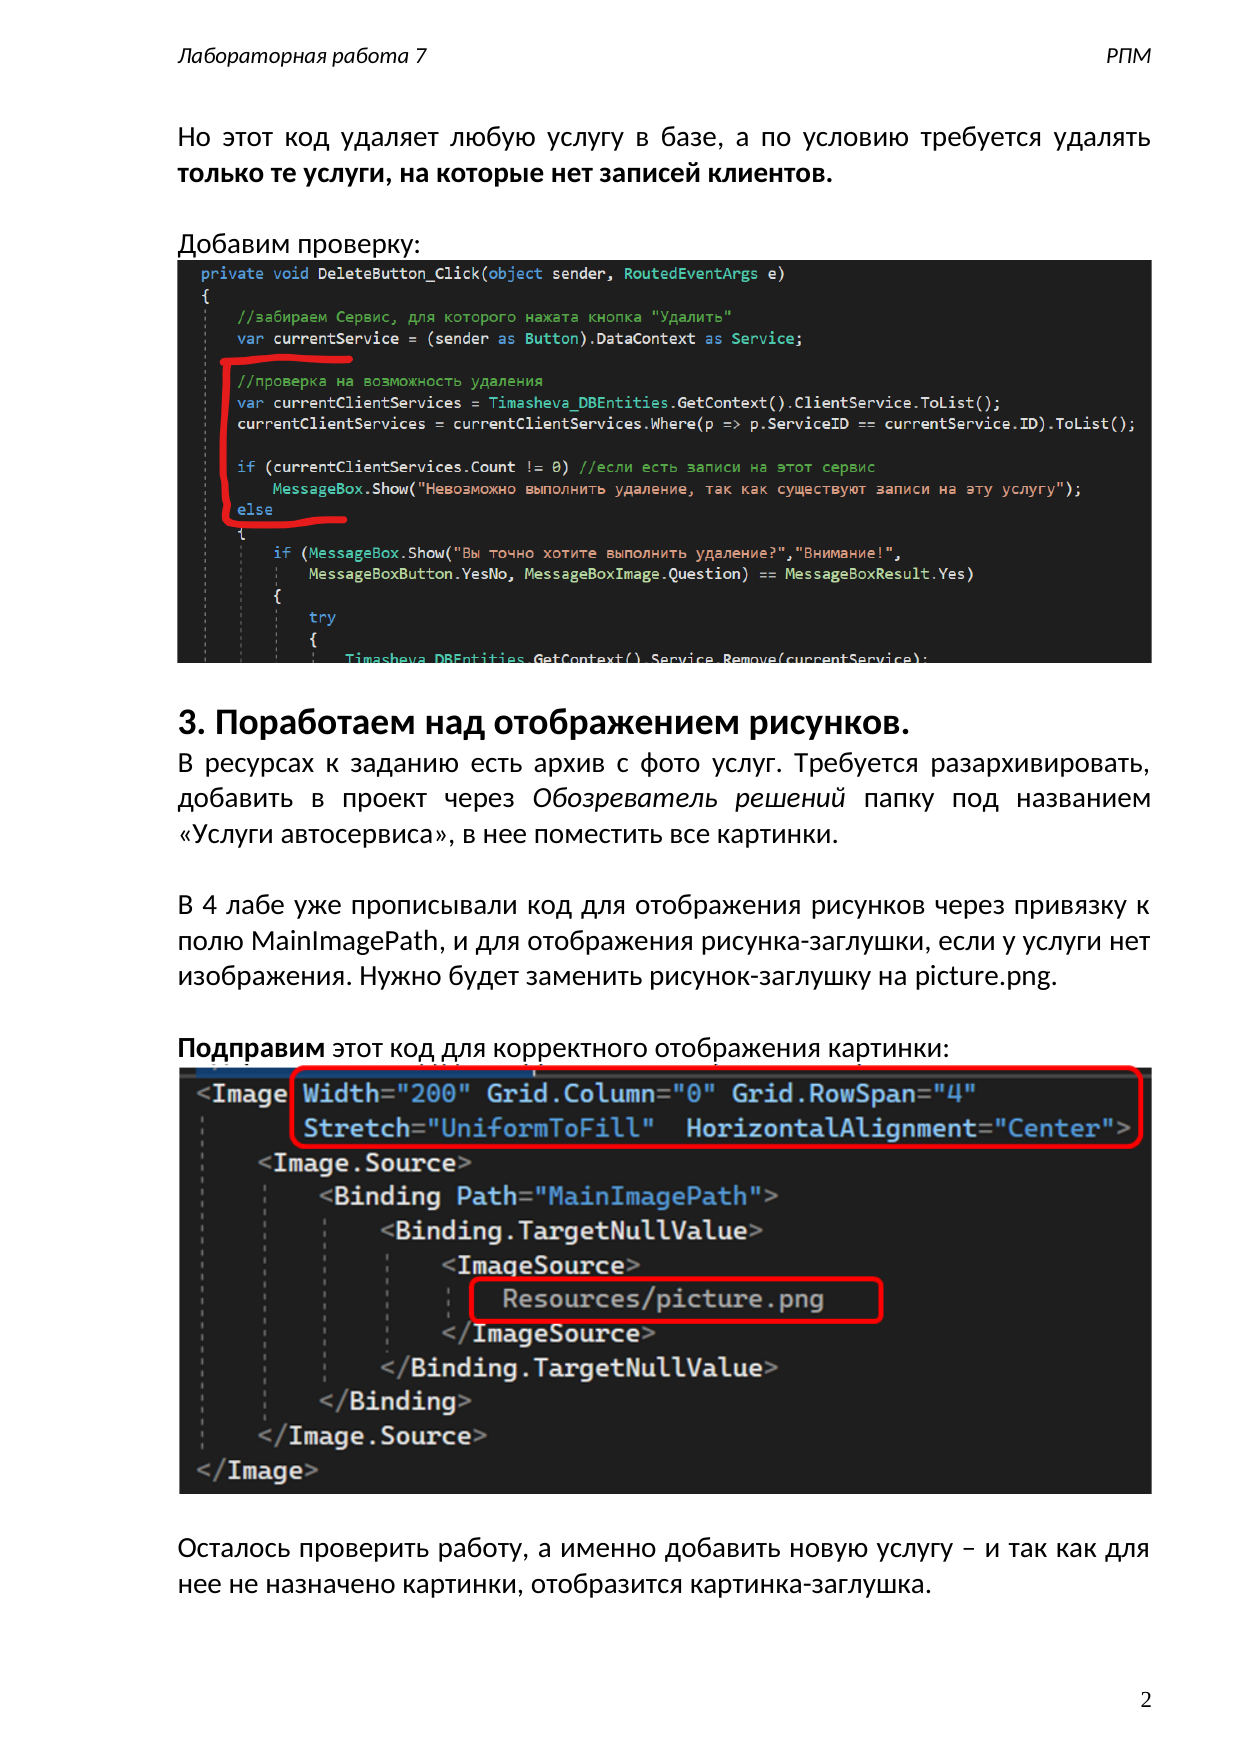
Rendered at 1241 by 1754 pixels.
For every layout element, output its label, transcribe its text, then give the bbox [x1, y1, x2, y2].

text Но этот код удаляет любую услугу в базе, а по условию требуется удалять только те услуги, на которые нет записей клиентов. [177, 118, 1152, 189]
text Добавим проверку: [177, 225, 1152, 260]
text 3. Поработаем над отображением рисунков. [177, 698, 1152, 744]
text Осталось проверить работу, а именно добавить новую услугу – и так как для нее не назначено картинки, отобразится картинка-заглушка. [177, 1529, 1152, 1600]
text Подправим этот код для корректного отображения картинки: [177, 1029, 1152, 1064]
picture [177, 1064, 1152, 1494]
text В ресурсах к заданию есть архив с фото услуг. Требуется разархивировать, добавить в проект через Обозреватель решений папку под названием «Услуги автосервиса», в нее поместить все картинки. [177, 744, 1152, 851]
text В 4 лабе уже прописывали код для отображения рисунков через привязку к полю MainImagePath, и для отображения рисунка-заглушки, если у услуги нет изображения. Нужно будет заменить рисунок-заглушку на picture.png. [177, 886, 1152, 993]
picture [177, 260, 1152, 663]
